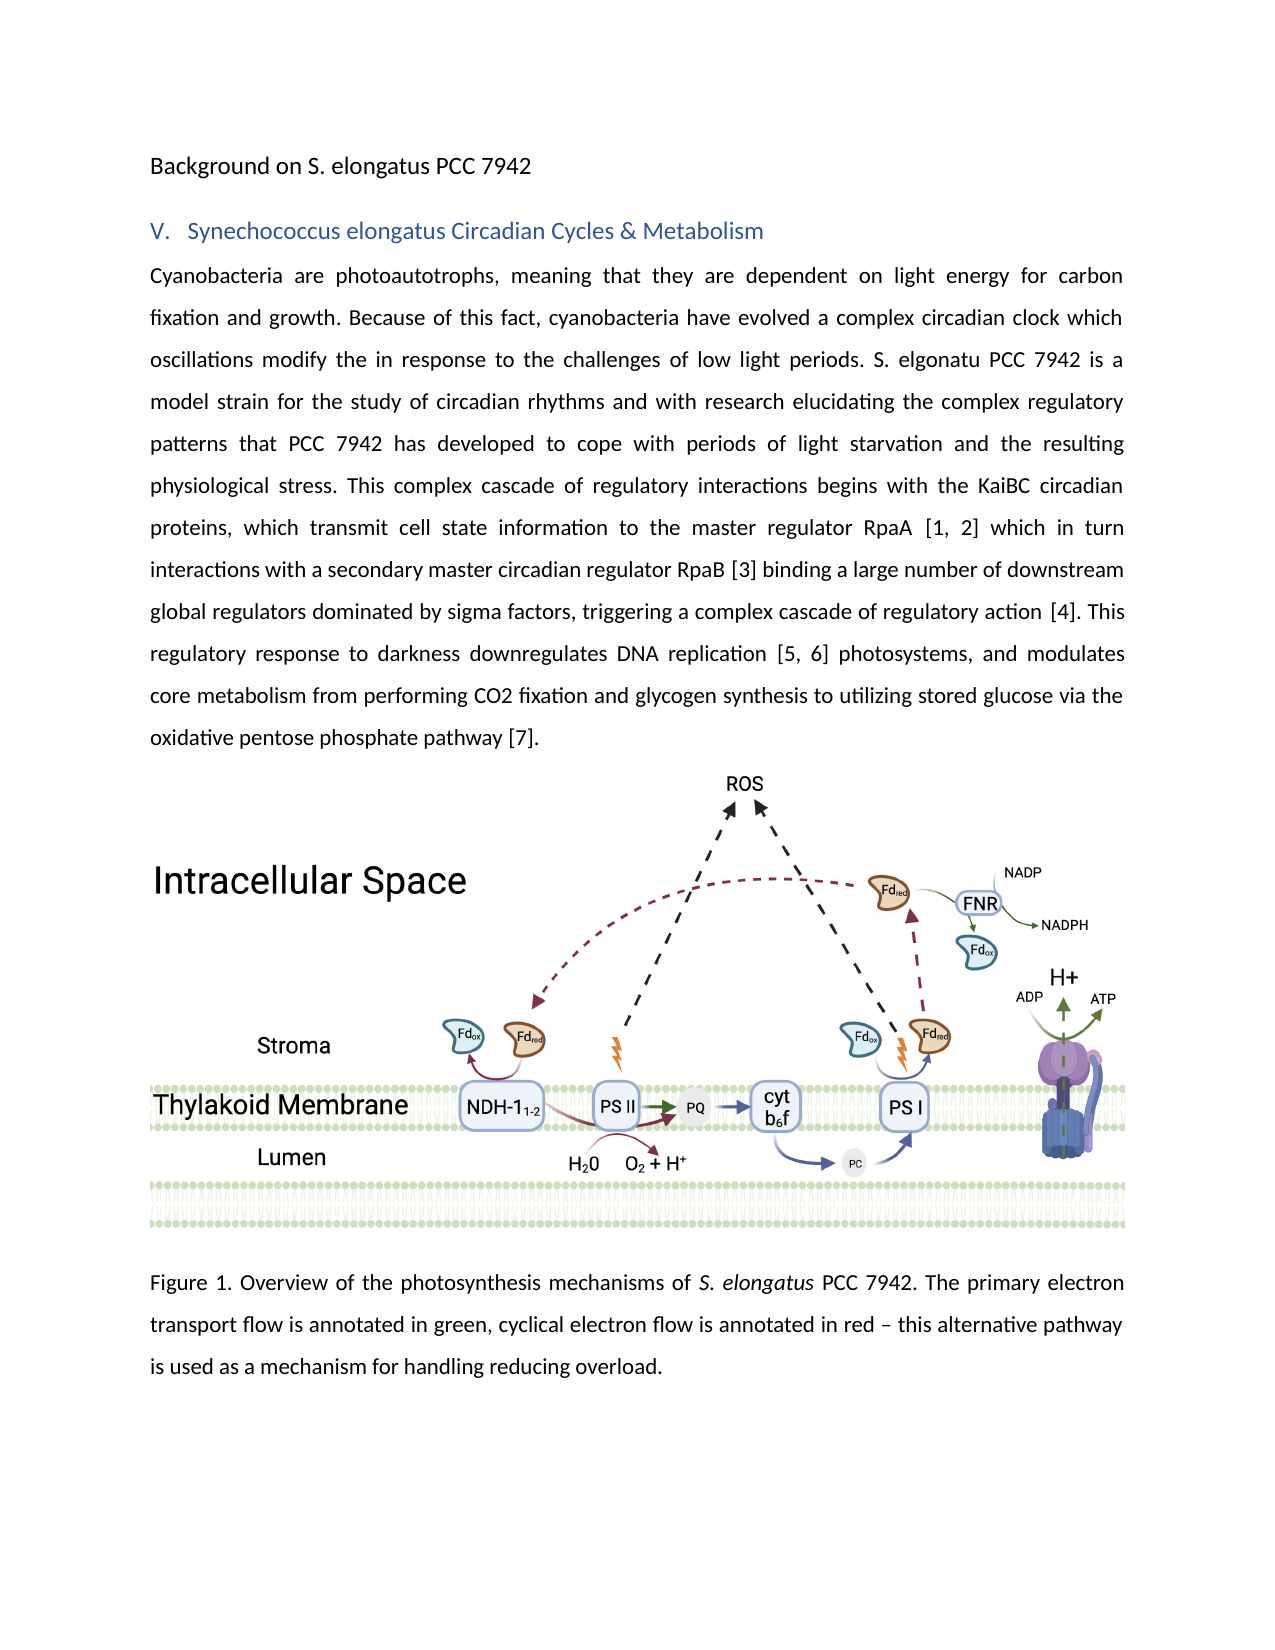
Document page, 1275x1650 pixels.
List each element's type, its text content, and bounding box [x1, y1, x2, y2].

text Cyanobacteria are photoautotrophs, meaning that they are dependent on light energy for carbon fixation and growth. Because of this fact, cyanobacteria have evolved a complex circadian clock which oscillations modify the in response to the challenges of low light periods. S. elgonatu PCC 7942 is a model strain for the study of circadian rhythms and with research elucidating the complex regulatory patterns that PCC 7942 has developed to cope with periods of light starvation and the resulting physiological stress. This complex cascade of regulatory interactions begins with the KaiBC circadian proteins, which transmit cell state information to the master regulator RpaA [1, 2] which in turn interactions with a secondary master circadian regulator RpaB [3] binding a large number of downstream global regulators dominated by sigma factors, triggering a complex cascade of regulatory action [4]. This regulatory response to darkness downregulates DNA replication [5, 6] photosystems, and modulates core metabolism from performing CO2 fixation and glycogen synthesis to utilizing stored glucose via the oxidative pentose phosphate pathway [7]. [150, 261, 1125, 751]
picture [150, 764, 1125, 1253]
text Figure 1. Overview of the photosynthesis mechanisms of S. elongatus PCC 7942. The primary electron transport flow is annotated in green, cyclical electron flow is annotated in red – this alternative pathway is used as a mechanism for handling reducing overload. [150, 1268, 1125, 1380]
text Background on S. elongatus PCC 7942 [150, 150, 1125, 181]
subtitle Synechococcus elongatus Circadian Cycles & Metabolism [150, 215, 1125, 246]
